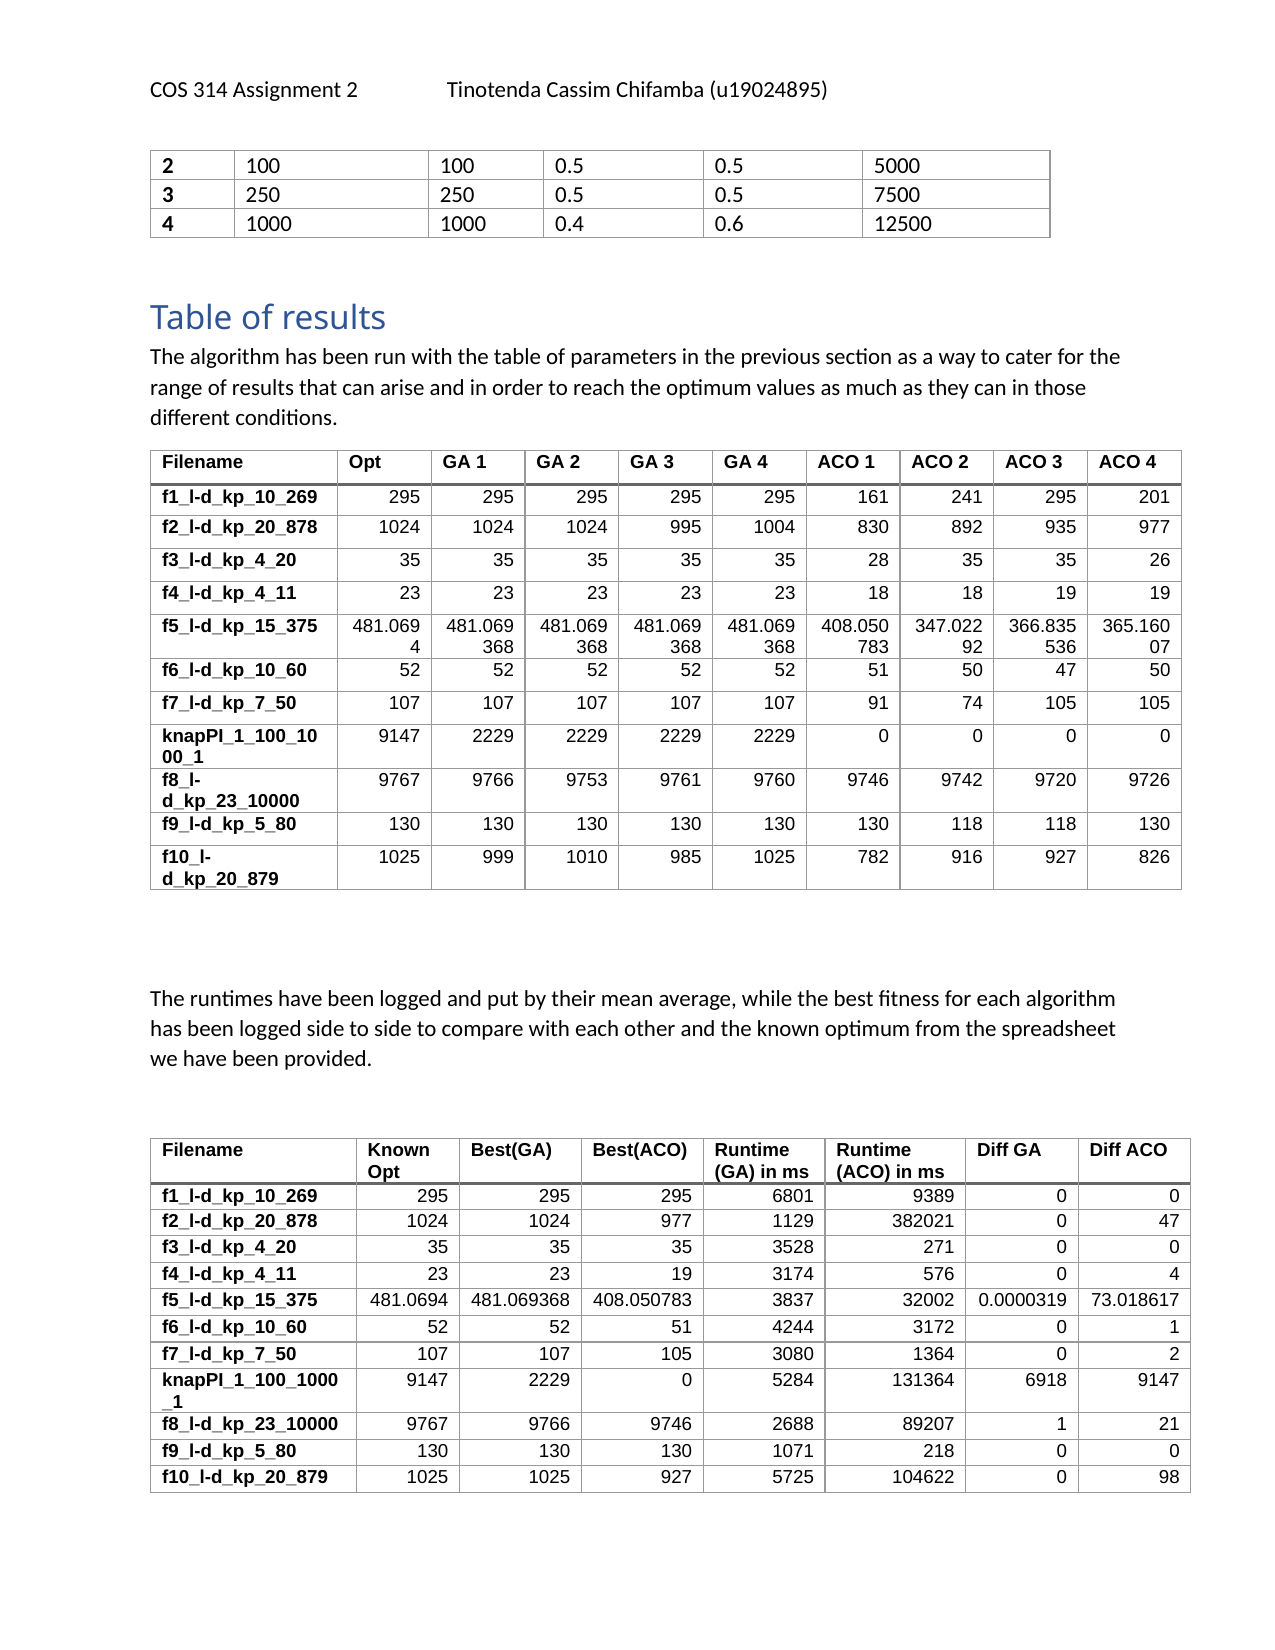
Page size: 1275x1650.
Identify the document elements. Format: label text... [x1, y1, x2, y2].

table_cell 0 [966, 1210, 1078, 1235]
table_cell 0 [1088, 725, 1181, 768]
table_cell 1024 [526, 516, 618, 548]
table_cell 105 [582, 1343, 703, 1368]
table_cell 73.018617 [1079, 1289, 1190, 1315]
table_cell 100 [429, 151, 543, 179]
table_cell 0.0000319 [966, 1289, 1078, 1315]
table_cell 107 [432, 692, 524, 723]
table_cell 977 [582, 1210, 703, 1235]
table_cell knapPI_1_100_1000_1 [151, 725, 337, 768]
table_cell f1_l-d_kp_10_269 [151, 486, 337, 515]
table_cell 0 [966, 1236, 1078, 1262]
table_cell 35 [432, 549, 524, 581]
table_cell f4_l-d_kp_4_11 [151, 582, 337, 614]
table_cell 105 [994, 692, 1087, 723]
table_cell 0.5 [544, 180, 703, 208]
table_cell 2229 [713, 725, 806, 768]
table_cell 481.069368 [713, 615, 806, 658]
table_cell 6801 [704, 1185, 824, 1208]
table_cell 3080 [704, 1343, 824, 1368]
table_cell 2229 [619, 725, 712, 768]
table_cell 104622 [826, 1466, 965, 1492]
table_cell 9147 [357, 1369, 459, 1412]
table_cell 9767 [357, 1413, 459, 1439]
table_cell 0 [807, 725, 899, 768]
table_cell 295 [713, 486, 806, 515]
table_cell 9147 [338, 725, 431, 768]
table_cell f9_l-d_kp_5_80 [151, 1440, 356, 1465]
table_cell 576 [826, 1263, 965, 1288]
table_header GA 3 [619, 451, 712, 482]
table_cell 130 [338, 813, 431, 845]
table_cell 250 [429, 180, 543, 208]
table_cell 9746 [807, 769, 899, 812]
table_cell 0.5 [704, 151, 862, 179]
table_cell 118 [901, 813, 993, 845]
table_cell 999 [432, 846, 524, 889]
table_cell 916 [901, 846, 993, 889]
table_cell 1024 [357, 1210, 459, 1235]
table_cell 50 [901, 659, 993, 691]
text The algorithm has been run with the table of parameters in the previous section as a way to cater for the range of results that can arise and in order to reach the optimum values as much as they can in those different conditions. [150, 342, 1125, 431]
table_cell f7_l-d_kp_7_50 [151, 692, 337, 723]
table_cell 9147 [1079, 1369, 1190, 1412]
table_cell f3_l-d_kp_4_20 [151, 1236, 356, 1262]
table_cell 0 [1079, 1185, 1190, 1208]
table_cell 1364 [826, 1343, 965, 1368]
table_cell 408.050783 [807, 615, 899, 658]
table_cell 481.069368 [526, 615, 618, 658]
table_cell 50 [1088, 659, 1181, 691]
table_cell 9761 [619, 769, 712, 812]
table_cell 52 [432, 659, 524, 691]
table_cell 107 [460, 1343, 581, 1368]
table_cell 3172 [826, 1316, 965, 1341]
table_cell f8_l-d_kp_23_10000 [151, 1413, 356, 1439]
table_cell 927 [994, 846, 1087, 889]
table_cell 107 [357, 1343, 459, 1368]
table_cell 52 [460, 1316, 581, 1341]
table_cell 3174 [704, 1263, 824, 1288]
table_cell 130 [807, 813, 899, 845]
table_cell 382021 [826, 1210, 965, 1235]
table_cell 9720 [994, 769, 1087, 812]
table_cell 481.0694 [357, 1289, 459, 1315]
table_header GA 2 [526, 451, 618, 482]
table_cell 0 [966, 1466, 1078, 1492]
table_cell 1025 [357, 1466, 459, 1492]
table_cell 107 [713, 692, 806, 723]
table_cell 100 [235, 151, 428, 179]
table_cell 4 [151, 209, 234, 237]
table_cell 107 [619, 692, 712, 723]
table_cell 23 [338, 582, 431, 614]
table_cell 0 [1079, 1236, 1190, 1262]
table_cell 1000 [235, 209, 428, 237]
table_cell 250 [235, 180, 428, 208]
table_cell 130 [582, 1440, 703, 1465]
table_header Best(ACO) [582, 1139, 703, 1182]
table_cell 985 [619, 846, 712, 889]
table_cell 0 [994, 725, 1087, 768]
table_header Filename [151, 451, 337, 482]
table_header Opt [338, 451, 431, 482]
table_cell 0.4 [544, 209, 703, 237]
table_cell 35 [994, 549, 1087, 581]
table_cell 9767 [338, 769, 431, 812]
table_cell 9766 [432, 769, 524, 812]
table_cell 18 [901, 582, 993, 614]
table_cell 35 [619, 549, 712, 581]
table_cell 52 [713, 659, 806, 691]
table_cell 9753 [526, 769, 618, 812]
table_cell 9726 [1088, 769, 1181, 812]
table_cell 130 [713, 813, 806, 845]
table_cell 2688 [704, 1413, 824, 1439]
table_cell f7_l-d_kp_7_50 [151, 1343, 356, 1368]
table_cell 35 [901, 549, 993, 581]
table_cell 91 [807, 692, 899, 723]
table_cell 107 [338, 692, 431, 723]
table_cell 21 [1079, 1413, 1190, 1439]
table_cell 782 [807, 846, 899, 889]
table_cell 9760 [713, 769, 806, 812]
table_cell f8_l-d_kp_23_10000 [151, 769, 337, 812]
table_cell 1024 [460, 1210, 581, 1235]
table_cell 0 [966, 1185, 1078, 1208]
table_cell 1 [966, 1413, 1078, 1439]
table_cell 161 [807, 486, 899, 515]
table_cell 2229 [432, 725, 524, 768]
table_cell f9_l-d_kp_5_80 [151, 813, 337, 845]
table_cell 130 [619, 813, 712, 845]
table_cell 1025 [338, 846, 431, 889]
table_header ACO 2 [901, 451, 993, 482]
table_cell 826 [1088, 846, 1181, 889]
table_header GA 1 [432, 451, 524, 482]
table_cell 2 [1079, 1343, 1190, 1368]
table_cell 6918 [966, 1369, 1078, 1412]
table_cell 481.069368 [460, 1289, 581, 1315]
table_cell 52 [338, 659, 431, 691]
table_cell f10_l-d_kp_20_879 [151, 1466, 356, 1492]
table_cell 1010 [526, 846, 618, 889]
table_cell 118 [994, 813, 1087, 845]
table_cell f4_l-d_kp_4_11 [151, 1263, 356, 1288]
table_cell 1025 [460, 1466, 581, 1492]
table_cell 4 [1079, 1263, 1190, 1288]
table_cell f3_l-d_kp_4_20 [151, 549, 337, 581]
table_cell 0.6 [704, 209, 862, 237]
table_cell 0 [966, 1316, 1078, 1341]
table_cell 9766 [460, 1413, 581, 1439]
table_header Diff GA [966, 1139, 1078, 1182]
table_cell f5_l-d_kp_15_375 [151, 1289, 356, 1315]
table_cell 9389 [826, 1185, 965, 1208]
table_cell 1000 [429, 209, 543, 237]
table_header Filename [151, 1139, 356, 1182]
table_cell 408.050783 [582, 1289, 703, 1315]
table_cell 241 [901, 486, 993, 515]
table_cell 47 [994, 659, 1087, 691]
table_cell 295 [432, 486, 524, 515]
table_cell knapPI_1_100_1000_1 [151, 1369, 356, 1412]
table_cell 98 [1079, 1466, 1190, 1492]
table_cell 0.5 [704, 180, 862, 208]
table_cell f6_l-d_kp_10_60 [151, 1316, 356, 1341]
table_cell 52 [619, 659, 712, 691]
table_cell 130 [357, 1440, 459, 1465]
table_cell 3 [151, 180, 234, 208]
table_cell 130 [1088, 813, 1181, 845]
table_cell 5725 [704, 1466, 824, 1492]
table_cell 35 [357, 1236, 459, 1262]
table_cell 35 [526, 549, 618, 581]
table_cell 295 [619, 486, 712, 515]
table_header Runtime (ACO) in ms [826, 1139, 965, 1182]
table_cell 1004 [713, 516, 806, 548]
table_header GA 4 [713, 451, 806, 482]
text The runtimes have been logged and put by their mean average, while the best fitness for each algorithm has been logged side to side to compare with each other and the known optimum from the spreadsheet we have been provided. [150, 984, 1125, 1072]
table_cell 130 [460, 1440, 581, 1465]
table_cell 4244 [704, 1316, 824, 1341]
table_cell 131364 [826, 1369, 965, 1412]
table_header Runtime (GA) in ms [704, 1139, 824, 1182]
table_cell 0.5 [544, 151, 703, 179]
table_cell 892 [901, 516, 993, 548]
table_header ACO 1 [807, 451, 899, 482]
table_cell 0 [582, 1369, 703, 1412]
table_cell 32002 [826, 1289, 965, 1315]
table_cell 2 [151, 151, 234, 179]
table_cell 5284 [704, 1369, 824, 1412]
table_cell 52 [357, 1316, 459, 1341]
table_cell 0 [901, 725, 993, 768]
table_cell 366.835536 [994, 615, 1087, 658]
table_cell 271 [826, 1236, 965, 1262]
table_cell 26 [1088, 549, 1181, 581]
table_cell 218 [826, 1440, 965, 1465]
table_cell 1024 [338, 516, 431, 548]
table_cell f1_l-d_kp_10_269 [151, 1185, 356, 1208]
table_cell 23 [432, 582, 524, 614]
table_cell 1071 [704, 1440, 824, 1465]
table_cell 295 [357, 1185, 459, 1208]
table_header ACO 3 [994, 451, 1087, 482]
table_cell 0 [966, 1343, 1078, 1368]
table_cell 1025 [713, 846, 806, 889]
table_cell 365.16007 [1088, 615, 1181, 658]
table_cell 3837 [704, 1289, 824, 1315]
table_cell 35 [713, 549, 806, 581]
table_cell 52 [526, 659, 618, 691]
table_cell 1129 [704, 1210, 824, 1235]
table_cell 995 [619, 516, 712, 548]
table_cell 9746 [582, 1413, 703, 1439]
table_cell 0 [1079, 1440, 1190, 1465]
table_cell f6_l-d_kp_10_60 [151, 659, 337, 691]
table_cell 0 [966, 1263, 1078, 1288]
table_cell 47 [1079, 1210, 1190, 1235]
table_cell 481.069368 [432, 615, 524, 658]
table_header Diff ACO [1079, 1139, 1190, 1182]
table_cell 295 [526, 486, 618, 515]
table_cell 2229 [526, 725, 618, 768]
table_cell 18 [807, 582, 899, 614]
table_cell 23 [619, 582, 712, 614]
table_cell 7500 [863, 180, 1049, 208]
table_cell 3528 [704, 1236, 824, 1262]
table_cell 28 [807, 549, 899, 581]
table_cell f2_l-d_kp_20_878 [151, 516, 337, 548]
table_cell 19 [582, 1263, 703, 1288]
table_cell 35 [582, 1236, 703, 1262]
table_cell 23 [713, 582, 806, 614]
table_cell 935 [994, 516, 1087, 548]
table_header Known Opt [357, 1139, 459, 1182]
table_cell 130 [432, 813, 524, 845]
table_cell 23 [526, 582, 618, 614]
table_cell 295 [582, 1185, 703, 1208]
table_cell 9742 [901, 769, 993, 812]
table_cell 12500 [863, 209, 1049, 237]
subtitle Table of results [150, 293, 1125, 339]
table_cell 1024 [432, 516, 524, 548]
table_cell 1 [1079, 1316, 1190, 1341]
table_cell 0 [966, 1440, 1078, 1465]
table_cell 481.069368 [619, 615, 712, 658]
table_cell f10_l-d_kp_20_879 [151, 846, 337, 889]
table_cell 35 [460, 1236, 581, 1262]
table_cell 35 [338, 549, 431, 581]
table_cell 130 [526, 813, 618, 845]
table_cell f2_l-d_kp_20_878 [151, 1210, 356, 1235]
table_cell f5_l-d_kp_15_375 [151, 615, 337, 658]
table_cell 830 [807, 516, 899, 548]
table_cell 201 [1088, 486, 1181, 515]
table_cell 23 [357, 1263, 459, 1288]
table_cell 89207 [826, 1413, 965, 1439]
table_cell 977 [1088, 516, 1181, 548]
table_cell 107 [526, 692, 618, 723]
table_cell 19 [1088, 582, 1181, 614]
table_cell 23 [460, 1263, 581, 1288]
table_header Best(GA) [460, 1139, 581, 1182]
table_cell 5000 [863, 151, 1049, 179]
table_cell 19 [994, 582, 1087, 614]
table_cell 2229 [460, 1369, 581, 1412]
table_cell 74 [901, 692, 993, 723]
table_header ACO 4 [1088, 451, 1181, 482]
table_cell 927 [582, 1466, 703, 1492]
table_cell 481.0694 [338, 615, 431, 658]
table_cell 295 [460, 1185, 581, 1208]
table_cell 51 [582, 1316, 703, 1341]
table_cell 105 [1088, 692, 1181, 723]
table_cell 295 [994, 486, 1087, 515]
table_cell 51 [807, 659, 899, 691]
table_cell 347.02292 [901, 615, 993, 658]
table_cell 295 [338, 486, 431, 515]
